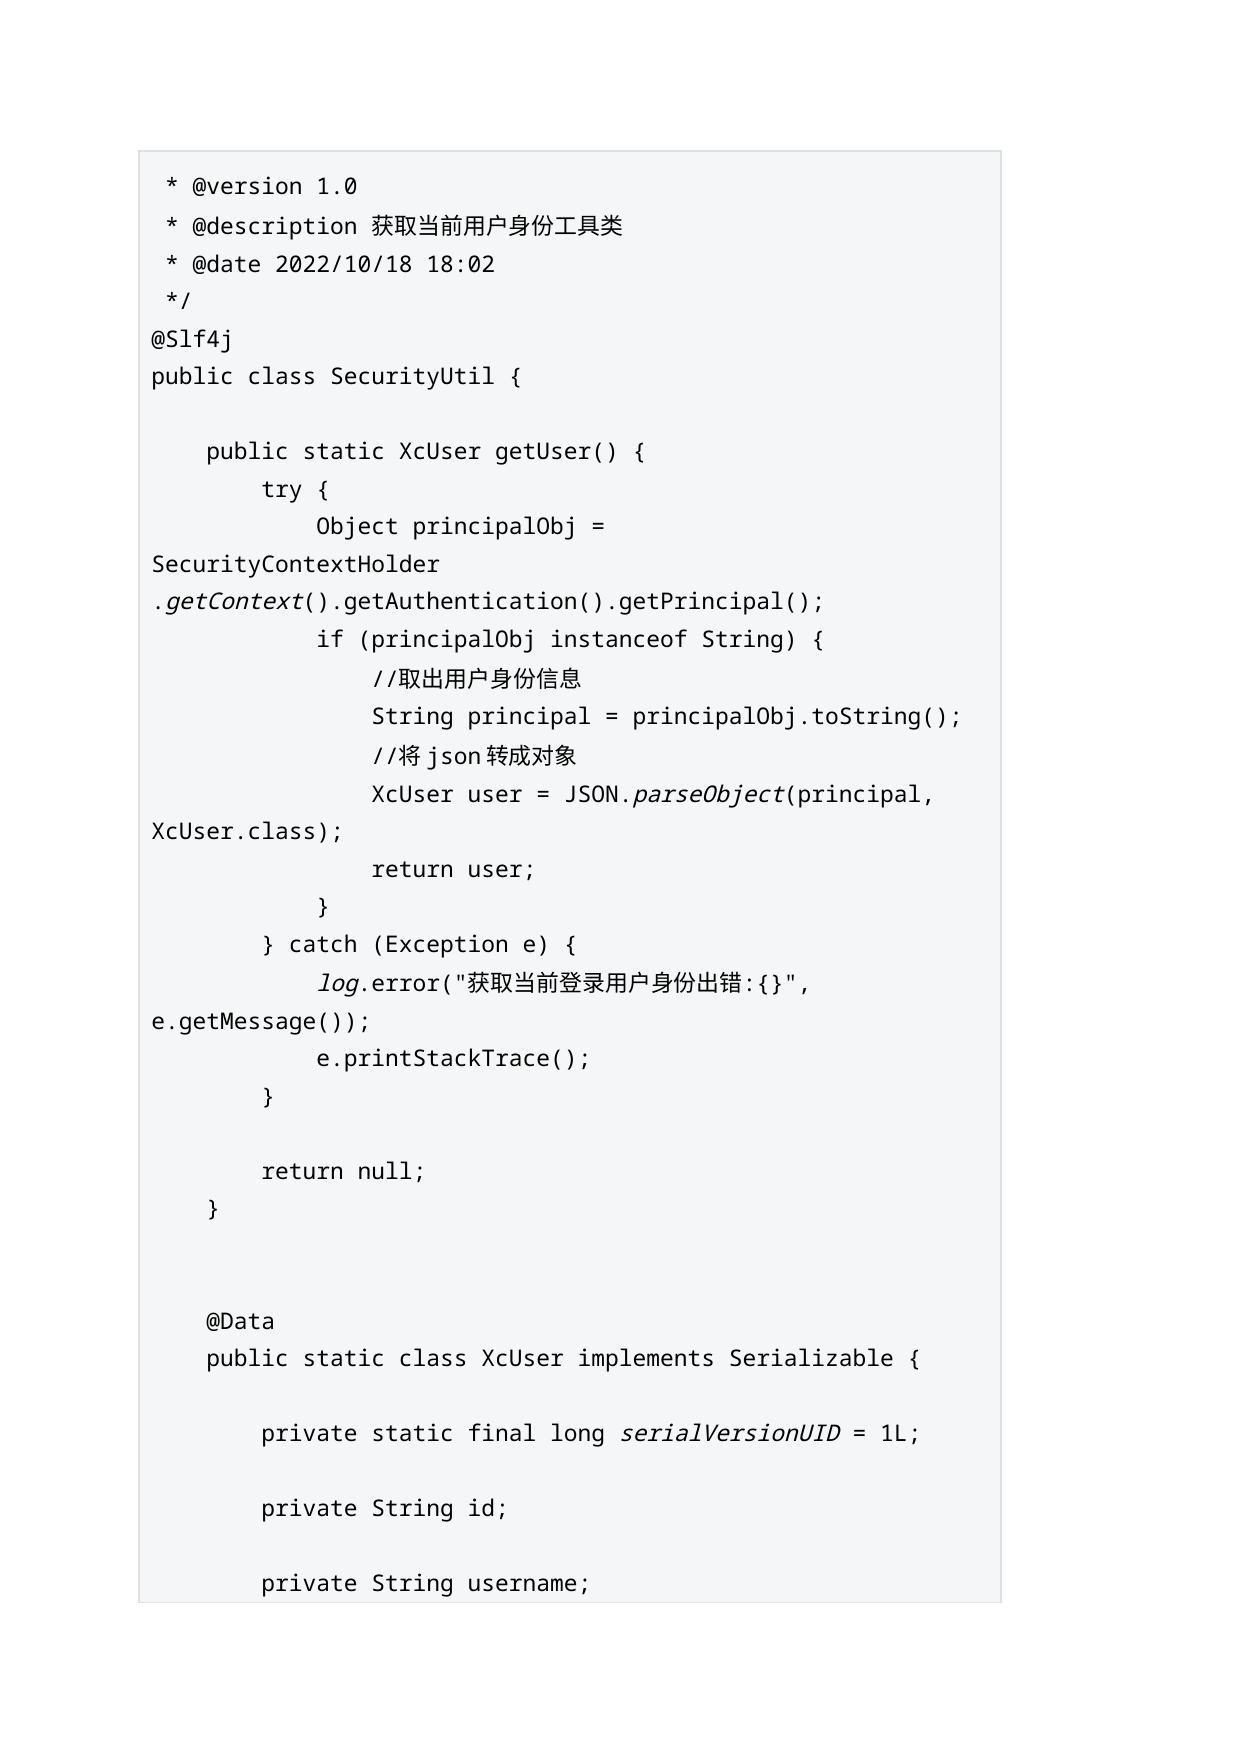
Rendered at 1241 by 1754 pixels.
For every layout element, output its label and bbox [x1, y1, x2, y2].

table_header [140, 152, 1000, 1602]
